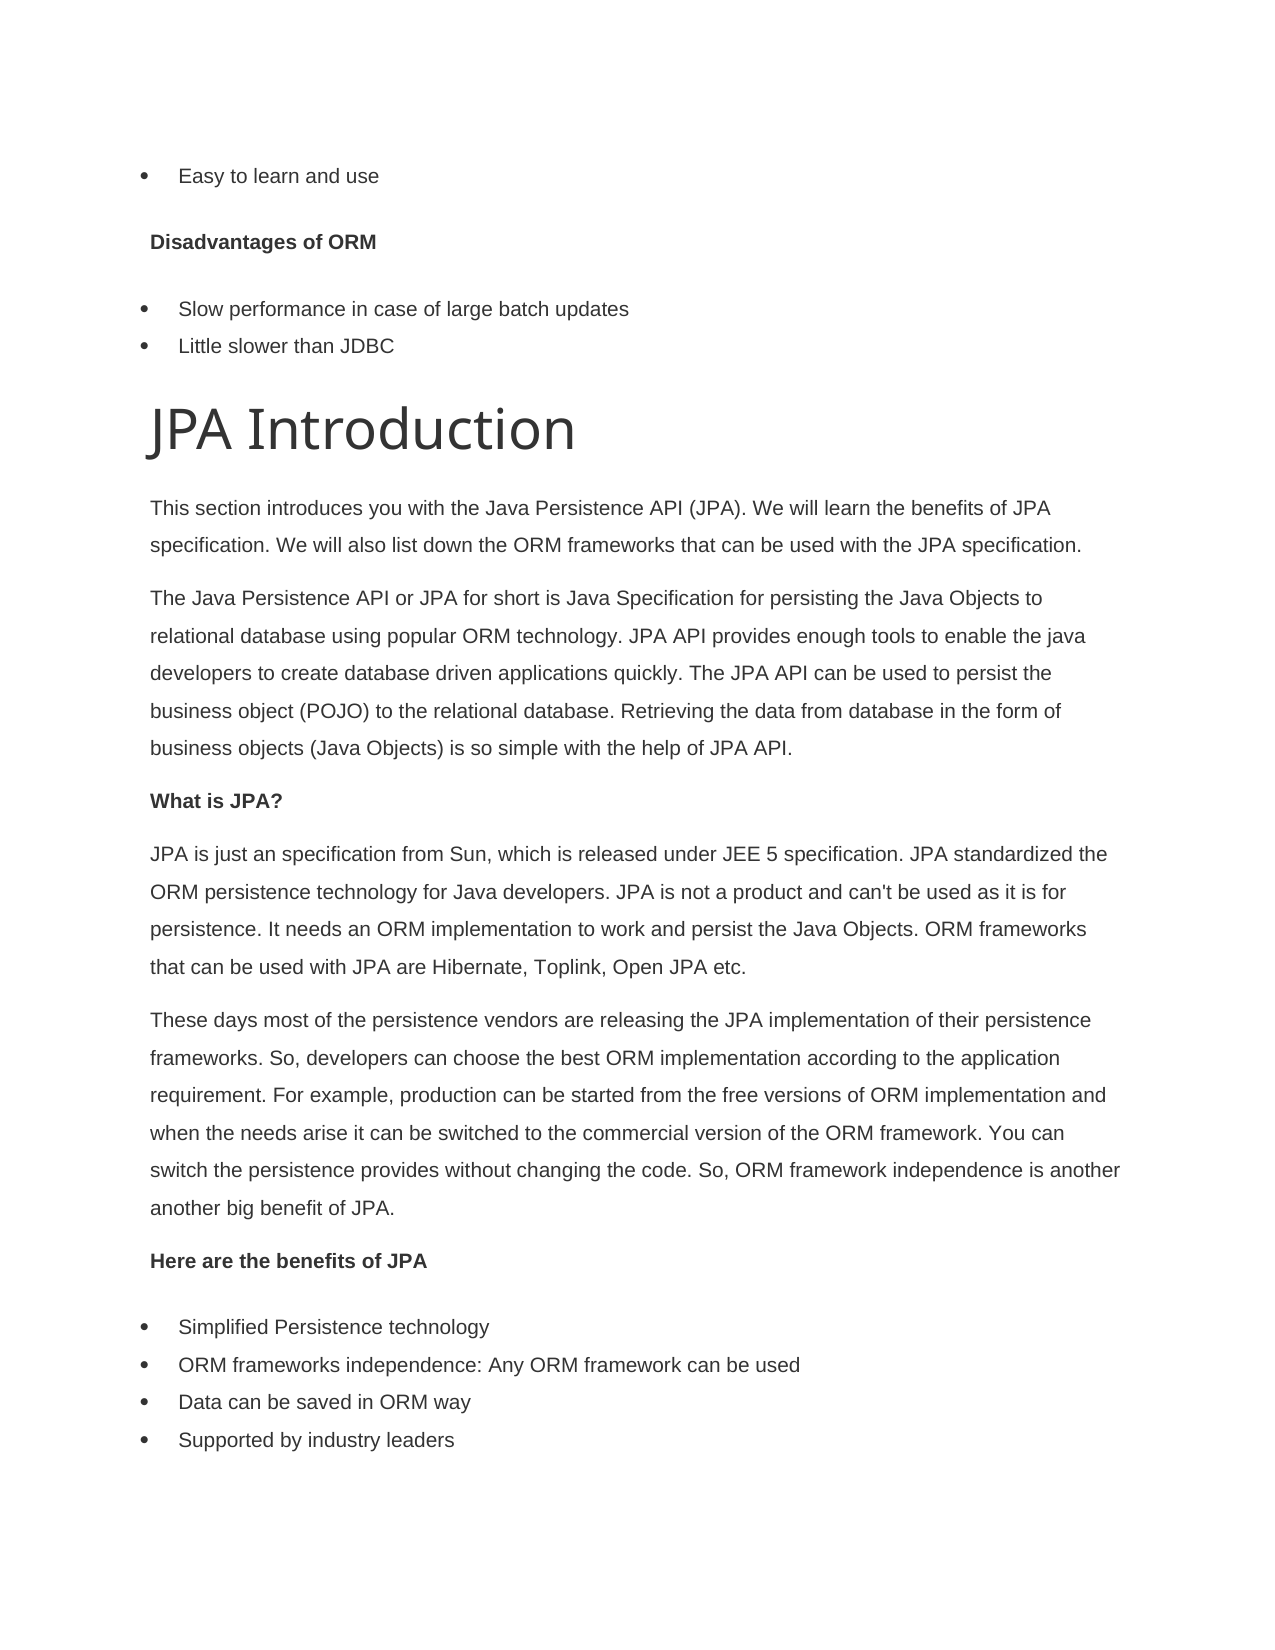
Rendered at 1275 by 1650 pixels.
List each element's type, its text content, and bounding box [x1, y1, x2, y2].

text Here are the benefits of JPA [150, 1235, 1125, 1272]
list ORM frameworks independence: Any ORM framework can be used [141, 1339, 1125, 1377]
list Slow performance in case of large batch updates [141, 283, 1125, 321]
text The Java Persistence API or JPA for short is Java Specification for persisting the Java Objects to relational database using popular ORM technology. JPA API provides enough tools to enable the java developers to create database driven applications quickly. The JPA API can be used to persist the business object (POJO) to the relational database. Retrieving the data from database in the form of business objects (Java Objects) is so simple with the help of JPA API. [150, 572, 1125, 760]
text This section introduces you with the Java Persistence API (JPA). We will learn the benefits of JPA specification. We will also list down the ORM frameworks that can be used with the JPA specification. [150, 482, 1125, 557]
text Disadvantages of ORM [150, 217, 1125, 254]
list Supported by industry leaders [141, 1414, 1125, 1452]
text These days most of the persistence vendors are releasing the JPA implementation of their persistence frameworks. So, developers can choose the best ORM implementation according to the application requirement. For example, production can be started from the free versions of ORM implementation and when the needs arise it can be switched to the commercial version of the ORM framework. You can switch the persistence provides without changing the code. So, ORM framework independence is another another big benefit of JPA. [150, 994, 1125, 1219]
list Little slower than JDBC [141, 321, 1125, 358]
text JPA is just an specification from Sun, which is released under JEE 5 specification. JPA standardized the ORM persistence technology for Java developers. JPA is not a product and can't be used as it is for persistence. It needs an ORM implementation to work and persist the Java Objects. ORM frameworks that can be used with JPA are Hibernate, Toplink, Open JPA etc. [150, 829, 1125, 979]
list Data can be saved in ORM way [141, 1377, 1125, 1414]
list Simplified Persistence technology [141, 1302, 1125, 1339]
list Easy to learn and use [141, 150, 1125, 187]
text What is JPA? [150, 776, 1125, 813]
text JPA Introduction [150, 389, 1125, 466]
